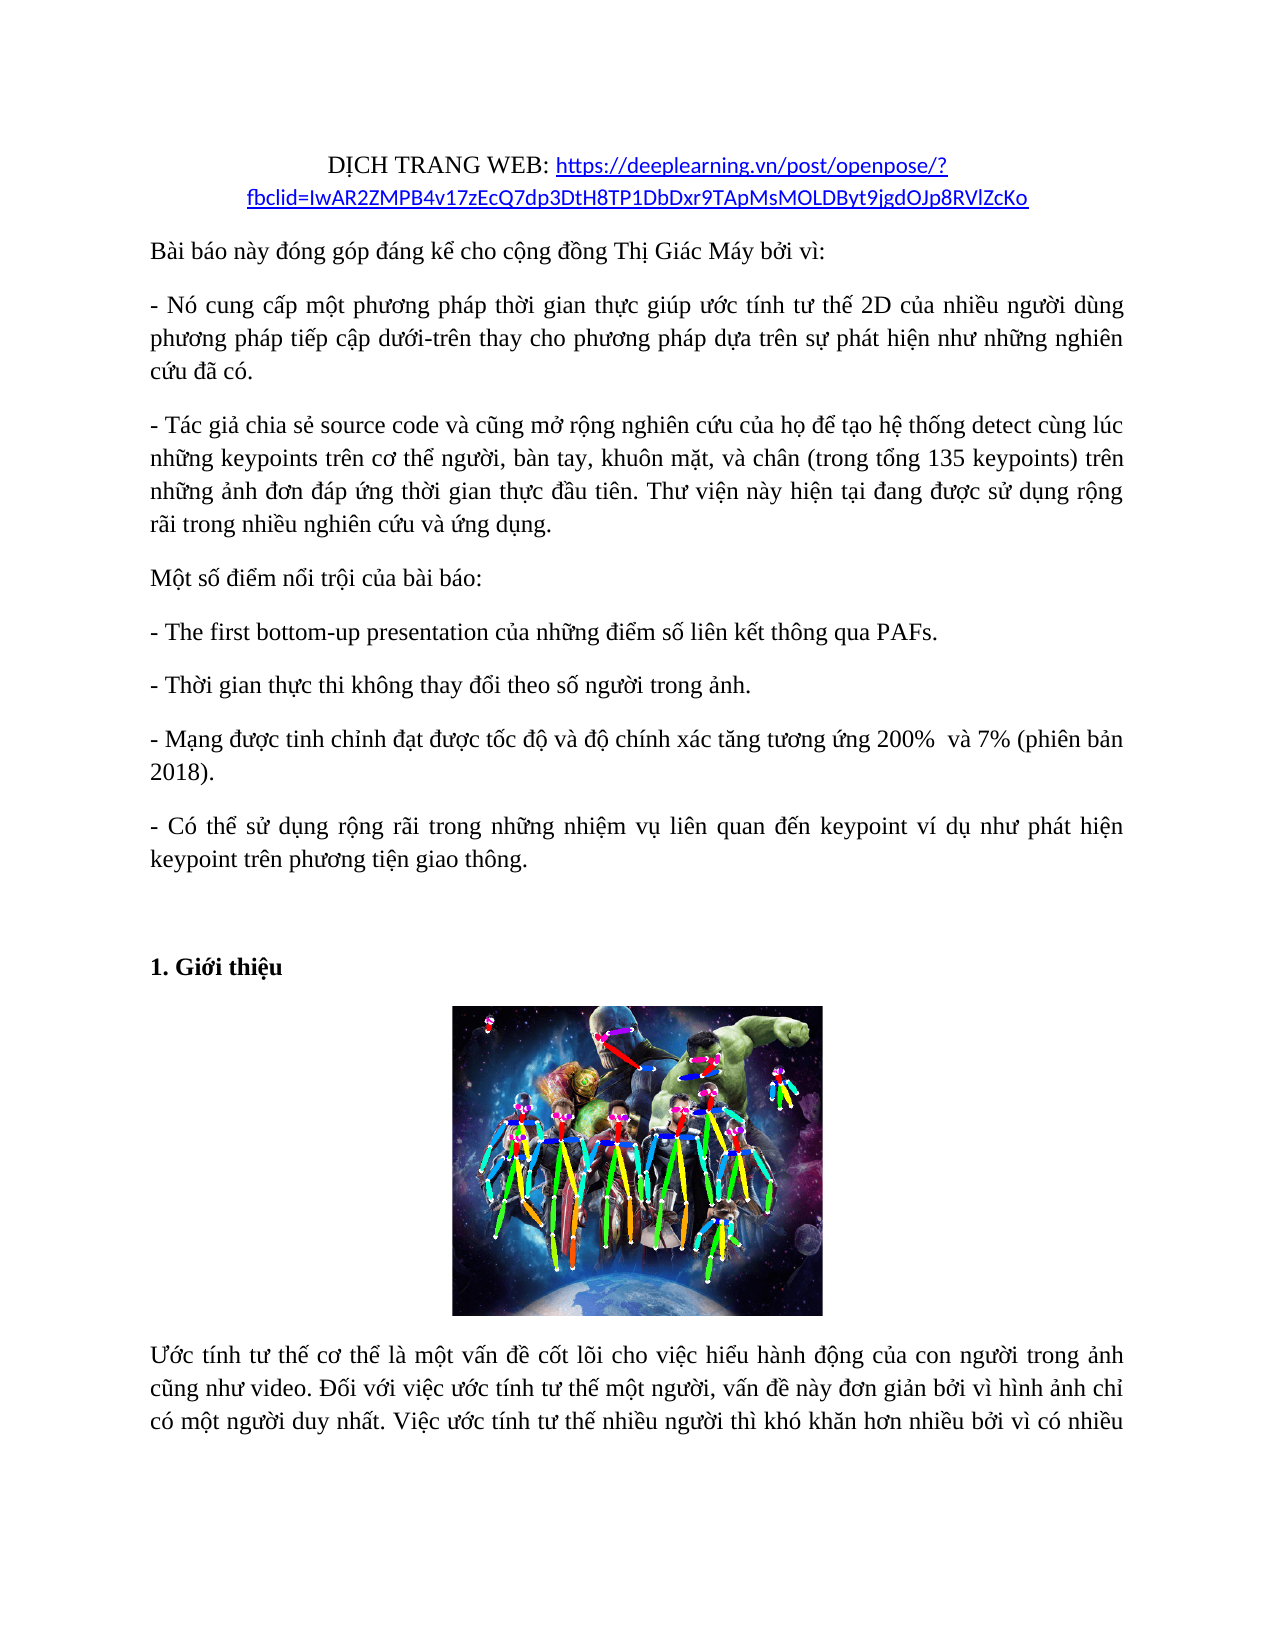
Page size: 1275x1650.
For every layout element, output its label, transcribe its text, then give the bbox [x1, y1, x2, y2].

text DỊCH TRANG WEB: https://deeplearning.vn/post/openpose/?fbclid=IwAR2ZMPB4v17zEcQ7dp3DtH8TP1DbDxr9TApMsMOLDByt9jgdOJp8RVlZcKo [150, 150, 1125, 211]
text Một số điểm nổi trội của bài báo: [150, 563, 1125, 592]
text - Mạng được tinh chỉnh đạt được tốc độ và độ chính xác tăng tương ứng 200% và 7% (phiên bản 2018). [150, 724, 1125, 786]
text Bài báo này đóng góp đáng kể cho cộng đồng Thị Giác Máy bởi vì: [150, 236, 1125, 265]
text - Nó cung cấp một phương pháp thời gian thực giúp ước tính tư thế 2D của nhiều người dùng phương pháp tiếp cập dưới-trên thay cho phương pháp dựa trên sự phát hiện như những nghiên cứu đã có. [150, 290, 1125, 385]
picture [452, 1006, 823, 1316]
text - Tác giả chia sẻ source code và cũng mở rộng nghiên cứu của họ để tạo hệ thống detect cùng lúc những keypoints trên cơ thể người, bàn tay, khuôn mặt, và chân (trong tổng 135 keypoints) trên những ảnh đơn đáp ứng thời gian thực đầu tiên. Thư viện này hiện tại đang được sử dụng rộng rãi trong nhiều nghiên cứu và ứng dụng. [150, 410, 1125, 538]
text 1. Giới thiệu [150, 952, 1125, 981]
text - The first bottom-up presentation của những điểm số liên kết thông qua PAFs. [150, 617, 1125, 646]
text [150, 1340, 1125, 1435]
text - Thời gian thực thi không thay đổi theo số người trong ảnh. [150, 671, 1125, 699]
text - Có thể sử dụng rộng rãi trong những nhiệm vụ liên quan đến keypoint ví dụ như phát hiện keypoint trên phương tiện giao thông. [150, 811, 1125, 873]
